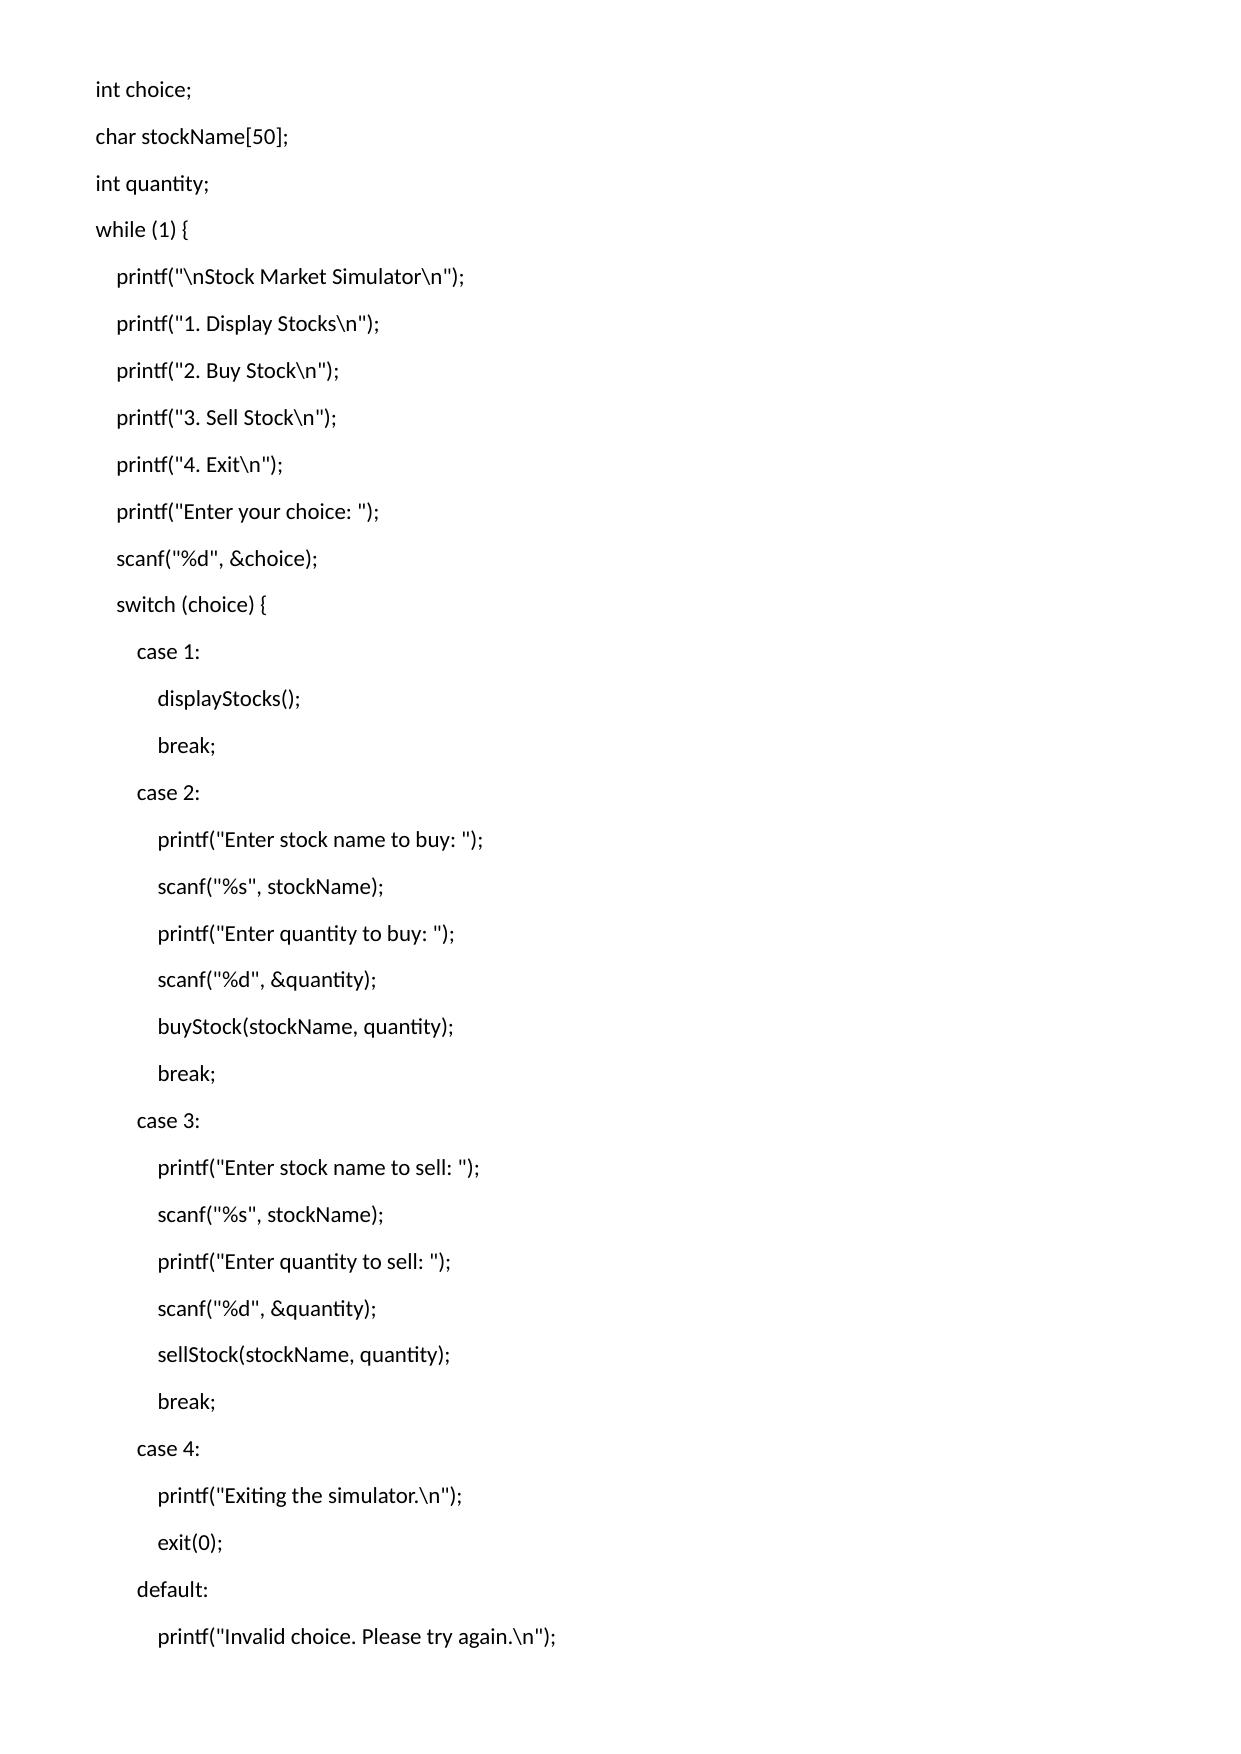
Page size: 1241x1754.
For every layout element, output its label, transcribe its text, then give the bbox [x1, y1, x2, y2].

text printf("Enter stock name to buy: "); [75, 825, 1165, 853]
text scanf("%d", &choice); [75, 544, 1165, 572]
text case 4: [75, 1434, 1165, 1462]
text scanf("%s", stockName); [75, 1200, 1165, 1228]
text case 3: [75, 1106, 1165, 1134]
text scanf("%d", &quantity); [75, 966, 1165, 994]
text case 2: [75, 778, 1165, 806]
text printf("1. Display Stocks\n"); [75, 309, 1165, 337]
text printf("Enter stock name to sell: "); [75, 1153, 1165, 1181]
text printf("4. Exit\n"); [75, 450, 1165, 478]
text break; [75, 1387, 1165, 1416]
text printf("3. Sell Stock\n"); [75, 403, 1165, 431]
text sellStock(stockName, quantity); [75, 1341, 1165, 1369]
text case 1: [75, 637, 1165, 666]
text exit(0); [75, 1528, 1165, 1556]
text printf("\nStock Market Simulator\n"); [75, 262, 1165, 291]
text int choice; [75, 75, 1165, 103]
text switch (choice) { [75, 591, 1165, 619]
text printf("2. Buy Stock\n"); [75, 356, 1165, 384]
text printf("Exiting the simulator.\n"); [75, 1481, 1165, 1509]
text buyStock(stockName, quantity); [75, 1012, 1165, 1041]
text default: [75, 1575, 1165, 1603]
text scanf("%d", &quantity); [75, 1294, 1165, 1322]
text printf("Invalid choice. Please try again.\n"); [75, 1622, 1165, 1650]
text break; [75, 731, 1165, 759]
text printf("Enter quantity to sell: "); [75, 1247, 1165, 1275]
text char stockName[50]; [75, 122, 1165, 150]
text scanf("%s", stockName); [75, 872, 1165, 900]
text printf("Enter quantity to buy: "); [75, 919, 1165, 947]
text int quantity; [75, 169, 1165, 197]
text printf("Enter your choice: "); [75, 497, 1165, 525]
text while (1) { [75, 216, 1165, 244]
text displayStocks(); [75, 684, 1165, 712]
text break; [75, 1059, 1165, 1087]
